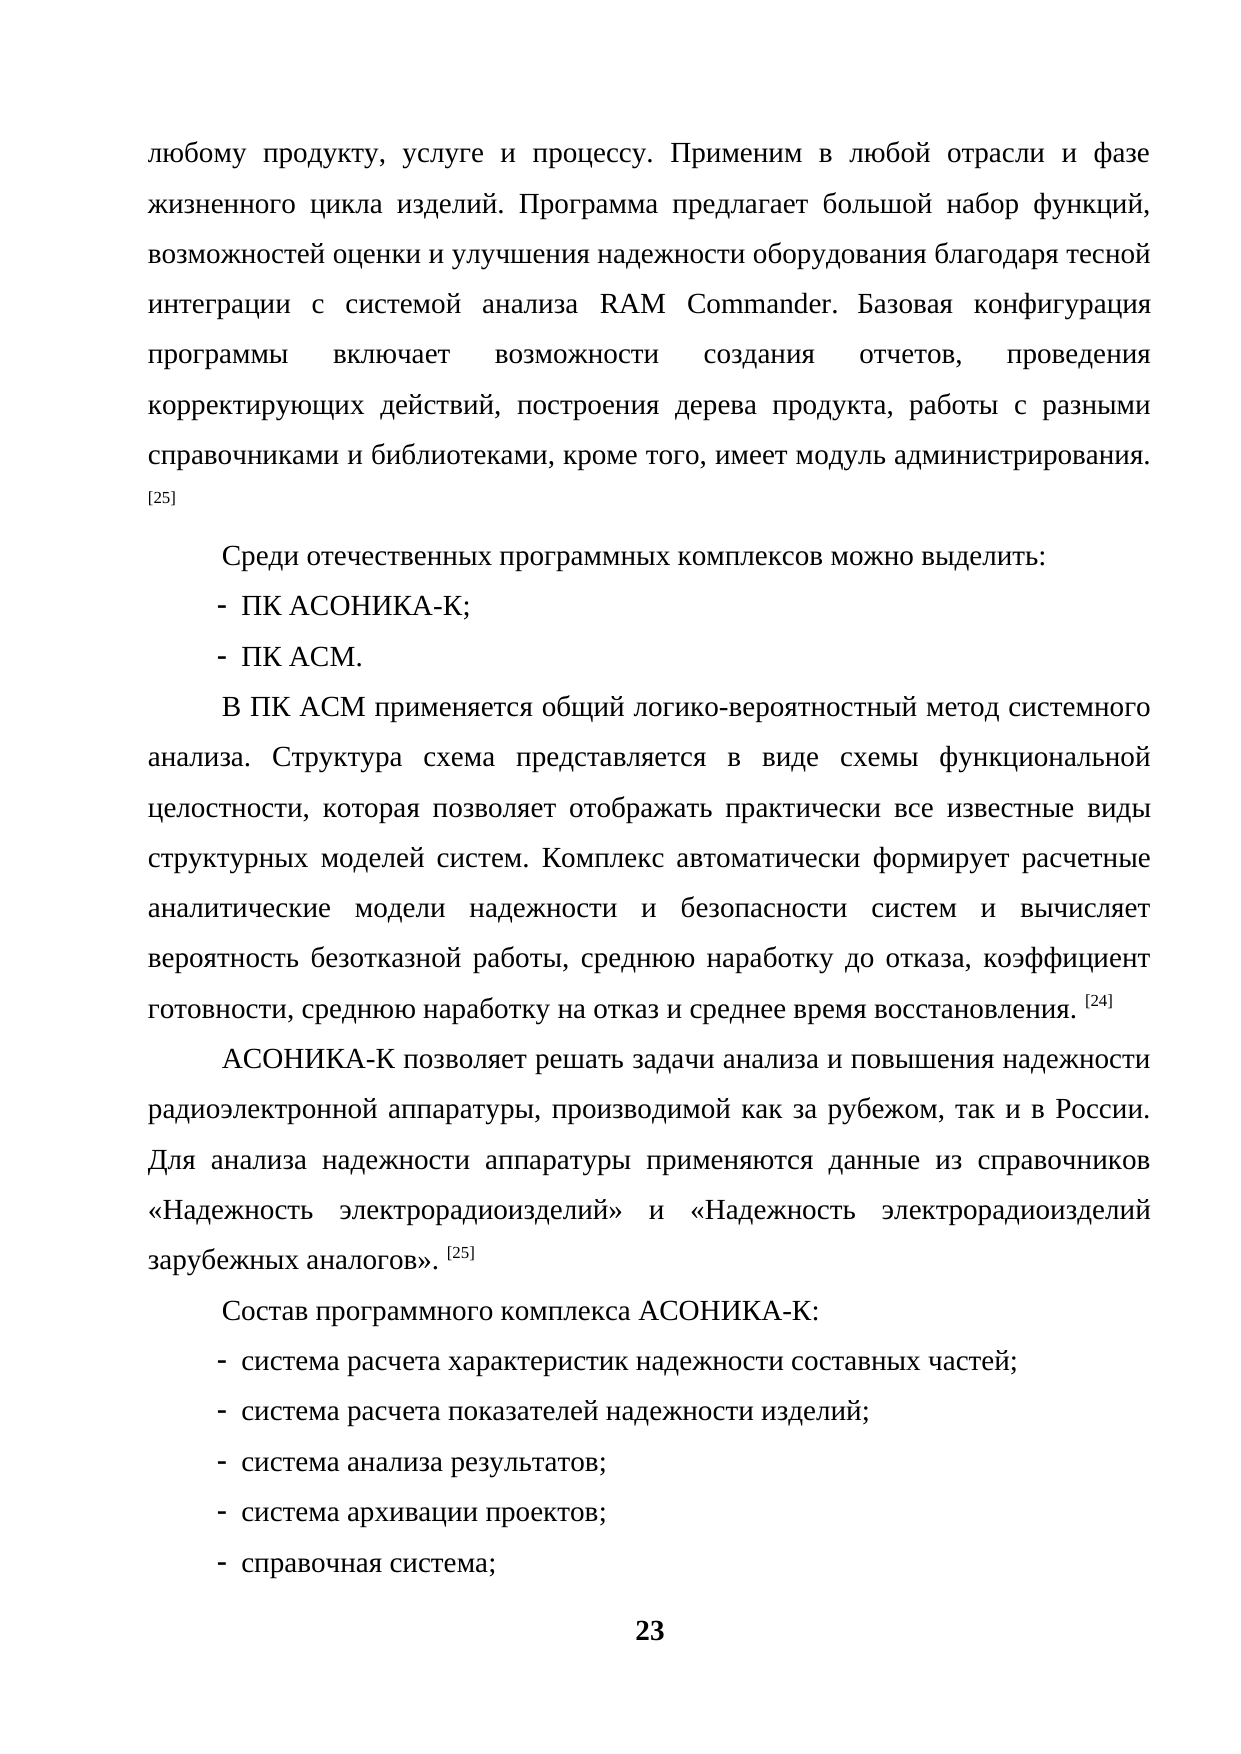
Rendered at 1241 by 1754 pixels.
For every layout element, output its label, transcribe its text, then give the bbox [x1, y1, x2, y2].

text Состав программного комплекса АСОНИКА-К: [148, 1293, 1152, 1326]
list В ПК АСМ применяется общий логико-вероятностный метод системного анализа. Структура схема представляется в виде схемы функциональной целостности, которая позволяет отображать практически все известные виды структурных моделей систем. Комплекс автоматически формирует расчетные аналитические модели надежности и безопасности систем и вычисляет вероятность безотказной работы, среднюю наработку до отказа, коэффициент готовности, среднюю наработку на отказ и среднее время восстановления. [24] [148, 689, 1152, 1024]
list справочная система; [217, 1545, 1152, 1578]
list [148, 135, 1152, 521]
text Среди отечественных программных комплексов можно выделить: [148, 538, 1152, 571]
list система анализа результатов; [217, 1444, 1152, 1478]
list ПК АСОНИКА-К; [217, 588, 1152, 622]
list ПК АСМ. [217, 639, 1152, 672]
list система расчета показателей надежности изделий; [217, 1393, 1152, 1427]
list система архивации проектов; [217, 1494, 1152, 1528]
list система расчета характеристик надежности составных частей; [217, 1343, 1152, 1377]
list АСОНИКА-К позволяет решать задачи анализа и повышения надежности радиоэлектронной аппаратуры, производимой как за рубежом, так и в России. Для анализа надежности аппаратуры применяются данные из справочников «Надежность электрорадиоизделий» и «Надежность электрорадиоизделий зарубежных аналогов». [25] [148, 1041, 1152, 1276]
